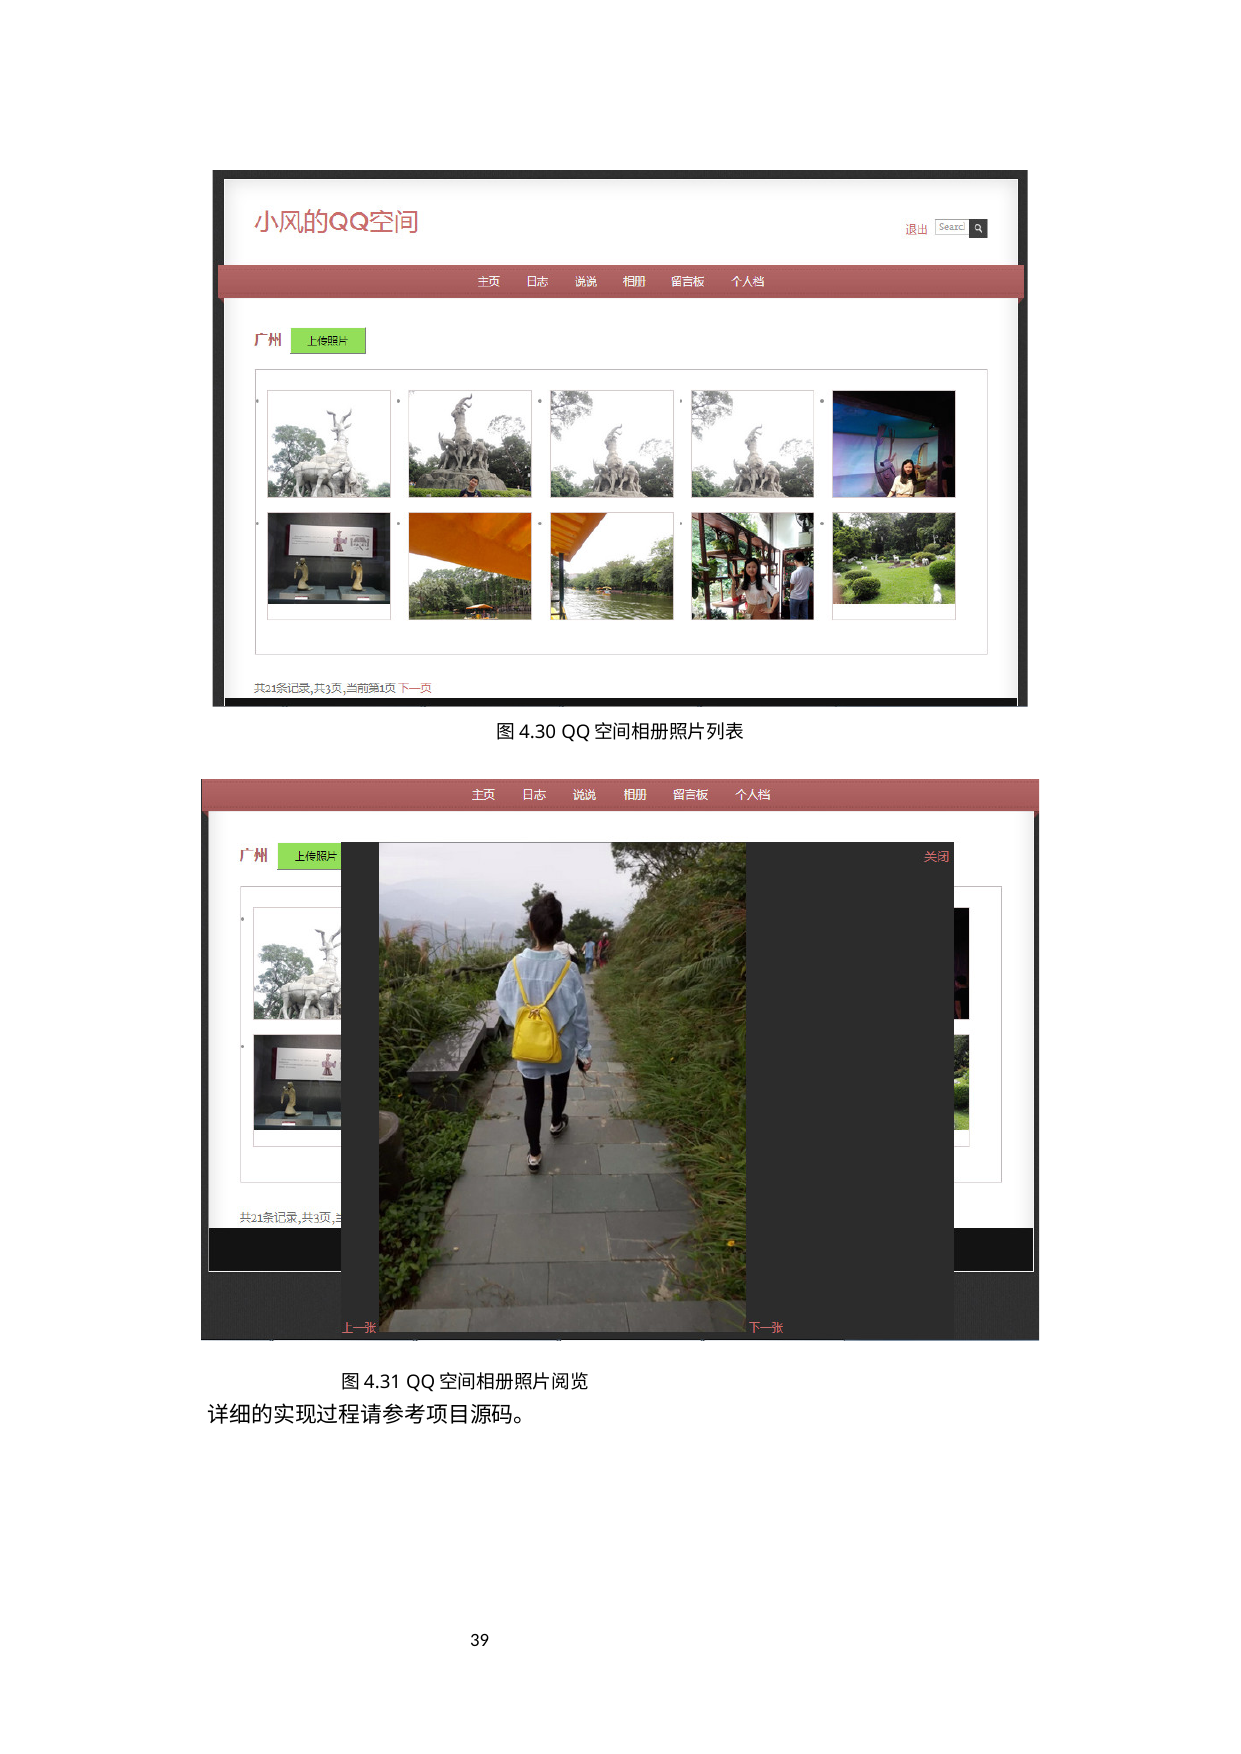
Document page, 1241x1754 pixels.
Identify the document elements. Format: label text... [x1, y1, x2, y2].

picture [201, 779, 1040, 1341]
text 图4.31 QQ空间相册照片阅览 [187, 1364, 1053, 1397]
picture [212, 170, 1028, 707]
text 详细的实现过程请参考项目源码。 [187, 1397, 1053, 1429]
